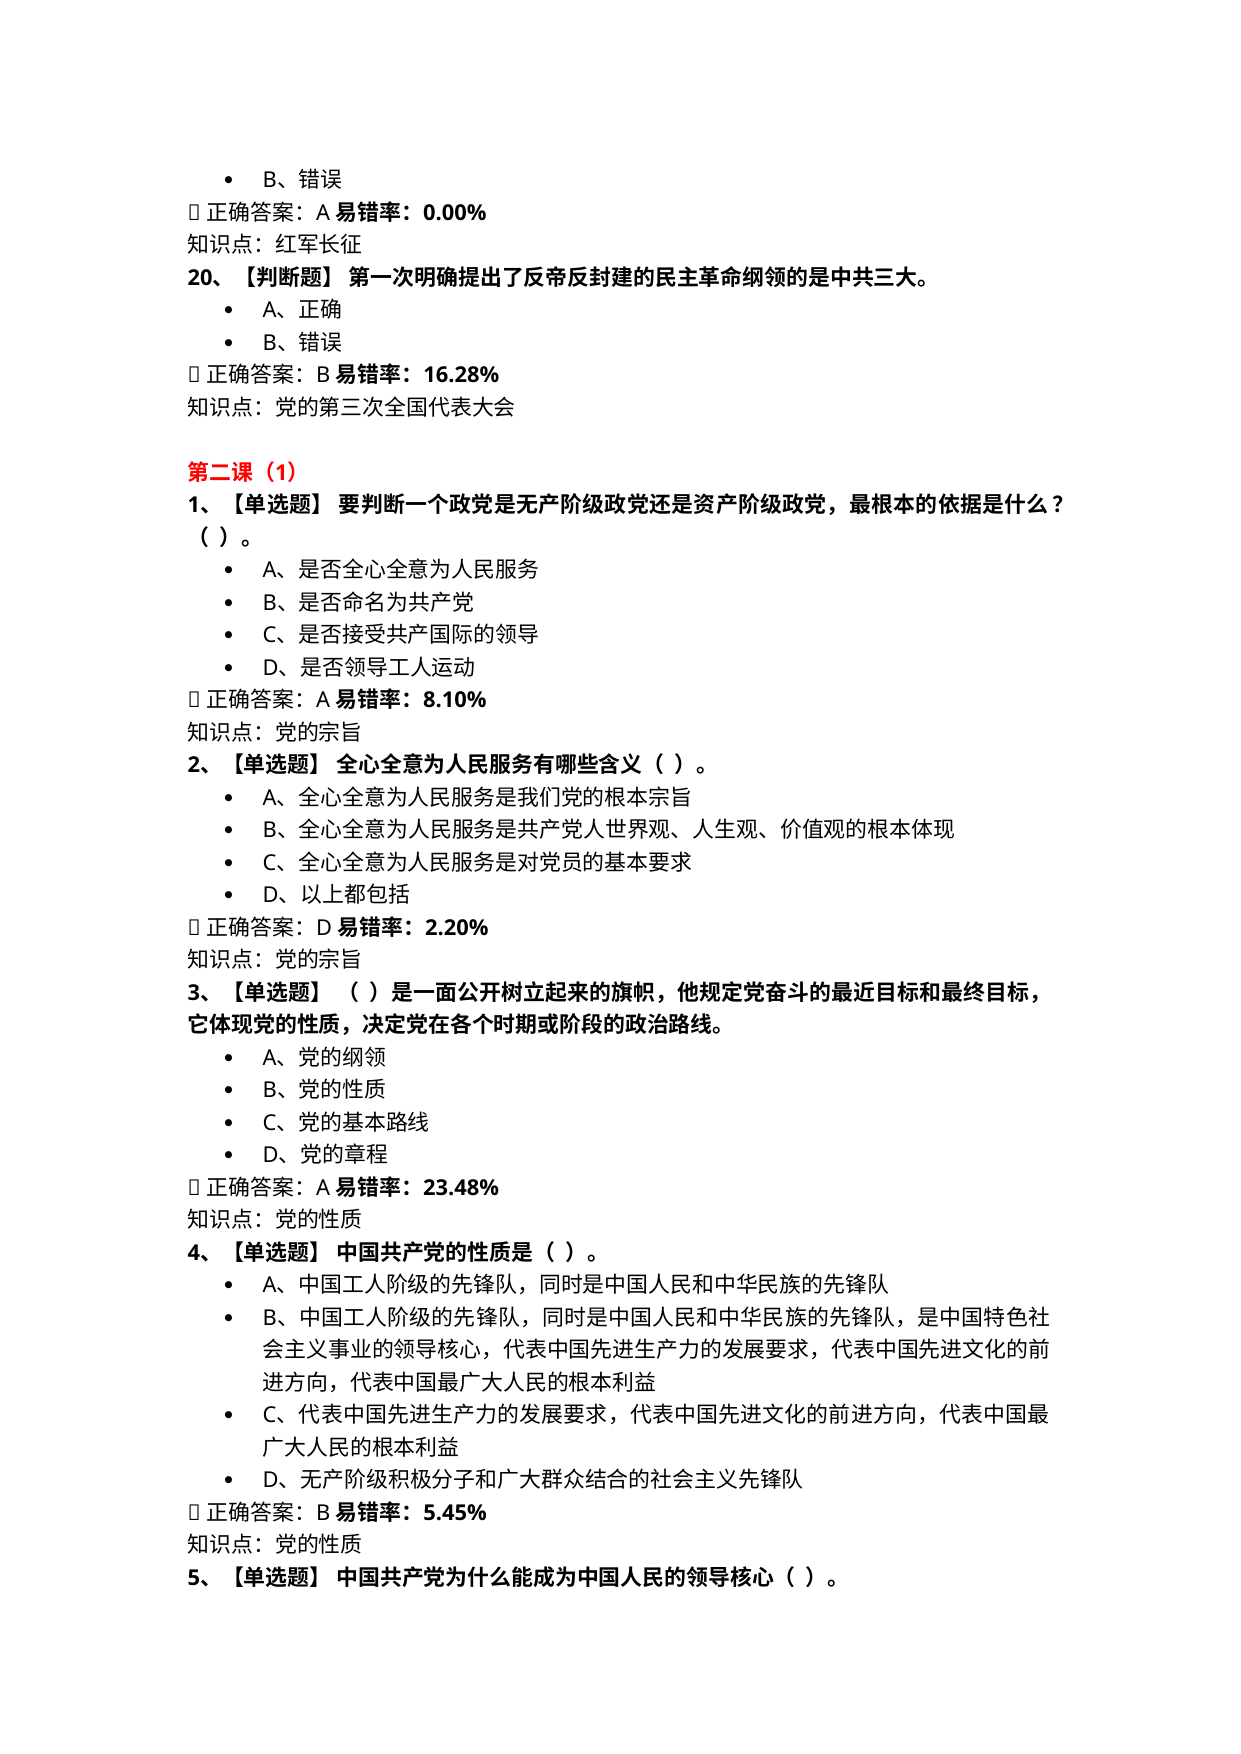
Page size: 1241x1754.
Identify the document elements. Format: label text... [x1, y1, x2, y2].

list B、中国工人阶级的先锋队，同时是中国人民和中华民族的先锋队，是中国特色社会主义事业的领导核心，代表中国先进生产力的发展要求，代表中国先进文化的前进方向，代表中国最广大人民的根本利益 [225, 1299, 1053, 1397]
text 20、【判断题】 第一次明确提出了反帝反封建的民主革命纲领的是中共三大。 [187, 259, 1053, 292]
list A、党的纲领 [225, 1039, 1053, 1072]
list A、中国工人阶级的先锋队，同时是中国人民和中华民族的先锋队 [225, 1267, 1053, 1299]
text 1、【单选题】 要判断一个政党是无产阶级政党还是资产阶级政党，最根本的依据是什么？（ ）。 [187, 487, 1053, 552]
text 3、【单选题】 （ ）是一面公开树立起来的旗帜，他规定党奋斗的最近目标和最终目标，它体现党的性质，决定党在各个时期或阶段的政治路线。 [187, 974, 1053, 1039]
list A、正确 [225, 292, 1053, 324]
text  正确答案：A 易错率：23.48% [187, 1169, 1053, 1202]
text 5、【单选题】 中国共产党为什么能成为中国人民的领导核心（ ）。 [187, 1559, 1053, 1592]
list A、是否全心全意为人民服务 [225, 552, 1053, 584]
list B、党的性质 [225, 1072, 1053, 1104]
text 第二课（1） [187, 454, 1053, 487]
list C、党的基本路线 [225, 1104, 1053, 1137]
list B、错误 [225, 324, 1053, 357]
list C、代表中国先进生产力的发展要求，代表中国先进文化的前进方向，代表中国最广大人民的根本利益 [225, 1397, 1053, 1462]
text 知识点：党的宗旨 [187, 942, 1053, 974]
text  正确答案：A 易错率：0.00% [187, 194, 1053, 227]
list B、是否命名为共产党 [225, 584, 1053, 617]
list D、无产阶级积极分子和广大群众结合的社会主义先锋队 [225, 1462, 1053, 1494]
text  正确答案：B 易错率：16.28% [187, 357, 1053, 389]
text 知识点：党的宗旨 [187, 714, 1053, 747]
list D、以上都包括 [225, 877, 1053, 909]
text 知识点：党的性质 [187, 1527, 1053, 1559]
list A、全心全意为人民服务是我们党的根本宗旨 [225, 779, 1053, 812]
text 2、【单选题】 全心全意为人民服务有哪些含义（ ）。 [187, 747, 1053, 779]
list B、全心全意为人民服务是共产党人世界观、人生观、价值观的根本体现 [225, 812, 1053, 844]
text 4、【单选题】 中国共产党的性质是（ ）。 [187, 1234, 1053, 1267]
list D、党的章程 [225, 1137, 1053, 1169]
text  正确答案：D 易错率：2.20% [187, 909, 1053, 942]
text 知识点：党的性质 [187, 1202, 1053, 1234]
list B、错误 [225, 162, 1053, 194]
list C、是否接受共产国际的领导 [225, 617, 1053, 649]
text  正确答案：A 易错率：8.10% [187, 682, 1053, 714]
text 知识点：红军长征 [187, 227, 1053, 259]
text 知识点：党的第三次全国代表大会 [187, 389, 1053, 422]
list C、全心全意为人民服务是对党员的基本要求 [225, 844, 1053, 877]
text  正确答案：B 易错率：5.45% [187, 1494, 1053, 1527]
list D、是否领导工人运动 [225, 649, 1053, 682]
